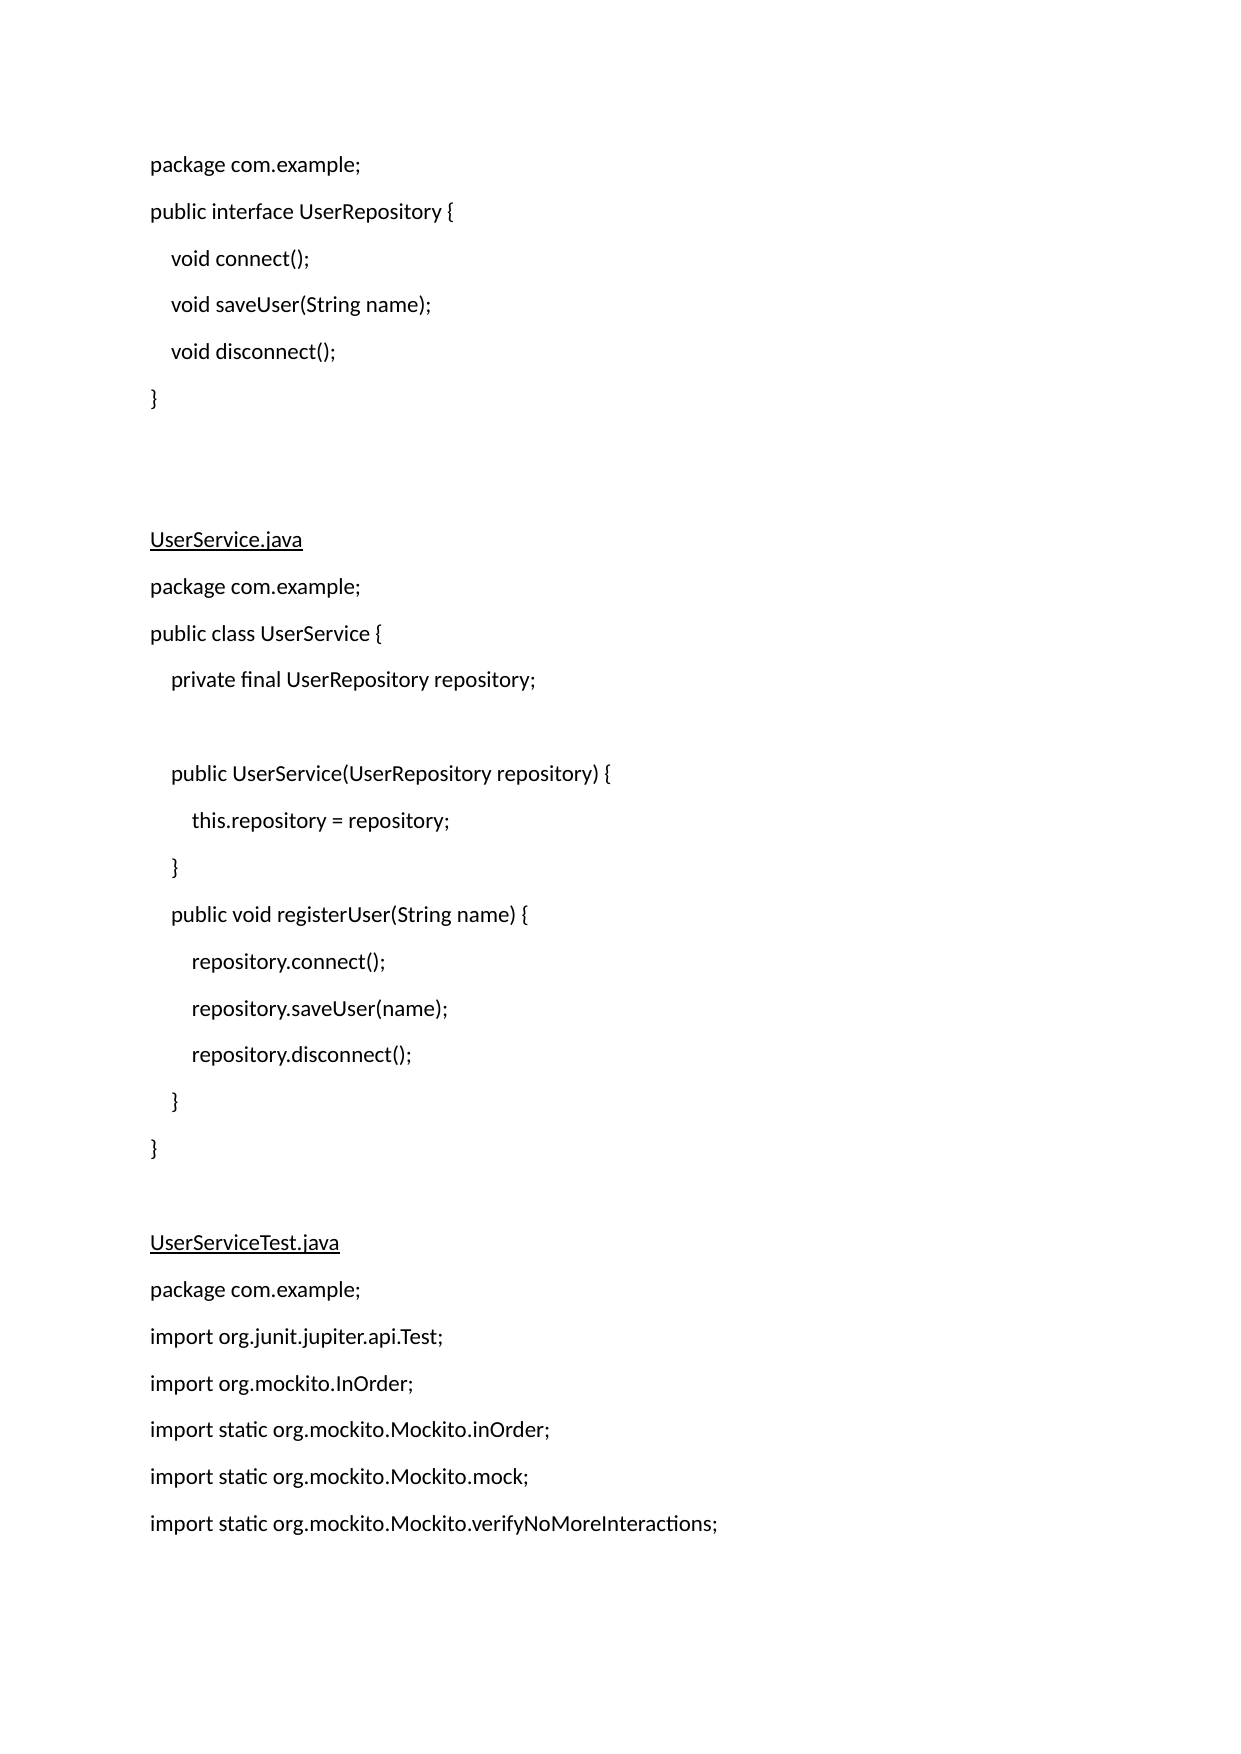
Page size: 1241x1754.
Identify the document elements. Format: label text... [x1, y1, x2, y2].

text repository.saveUser(name); [150, 994, 1090, 1022]
text } [150, 853, 1090, 881]
text package com.example; [150, 572, 1090, 600]
text package com.example; [150, 150, 1090, 178]
text import static org.mockito.Mockito.verifyNoMoreInteractions; [150, 1509, 1090, 1537]
text import org.mockito.InOrder; [150, 1369, 1090, 1397]
text UserServiceTest.java [150, 1228, 1090, 1256]
text repository.disconnect(); [150, 1041, 1090, 1069]
text void connect(); [150, 244, 1090, 272]
text repository.connect(); [150, 947, 1090, 975]
text import static org.mockito.Mockito.inOrder; [150, 1416, 1090, 1444]
text public UserService(UserRepository repository) { [150, 759, 1090, 787]
text void disconnect(); [150, 337, 1090, 366]
text UserService.java [150, 525, 1090, 553]
text public class UserService { [150, 619, 1090, 647]
text public void registerUser(String name) { [150, 900, 1090, 928]
text private final UserRepository repository; [150, 666, 1090, 694]
text this.repository = repository; [150, 806, 1090, 834]
text } [150, 1087, 1090, 1116]
text public interface UserRepository { [150, 197, 1090, 225]
text void saveUser(String name); [150, 291, 1090, 319]
text package com.example; [150, 1275, 1090, 1303]
text } [150, 384, 1090, 412]
text } [150, 1134, 1090, 1162]
text import static org.mockito.Mockito.mock; [150, 1462, 1090, 1491]
text import org.junit.jupiter.api.Test; [150, 1322, 1090, 1350]
